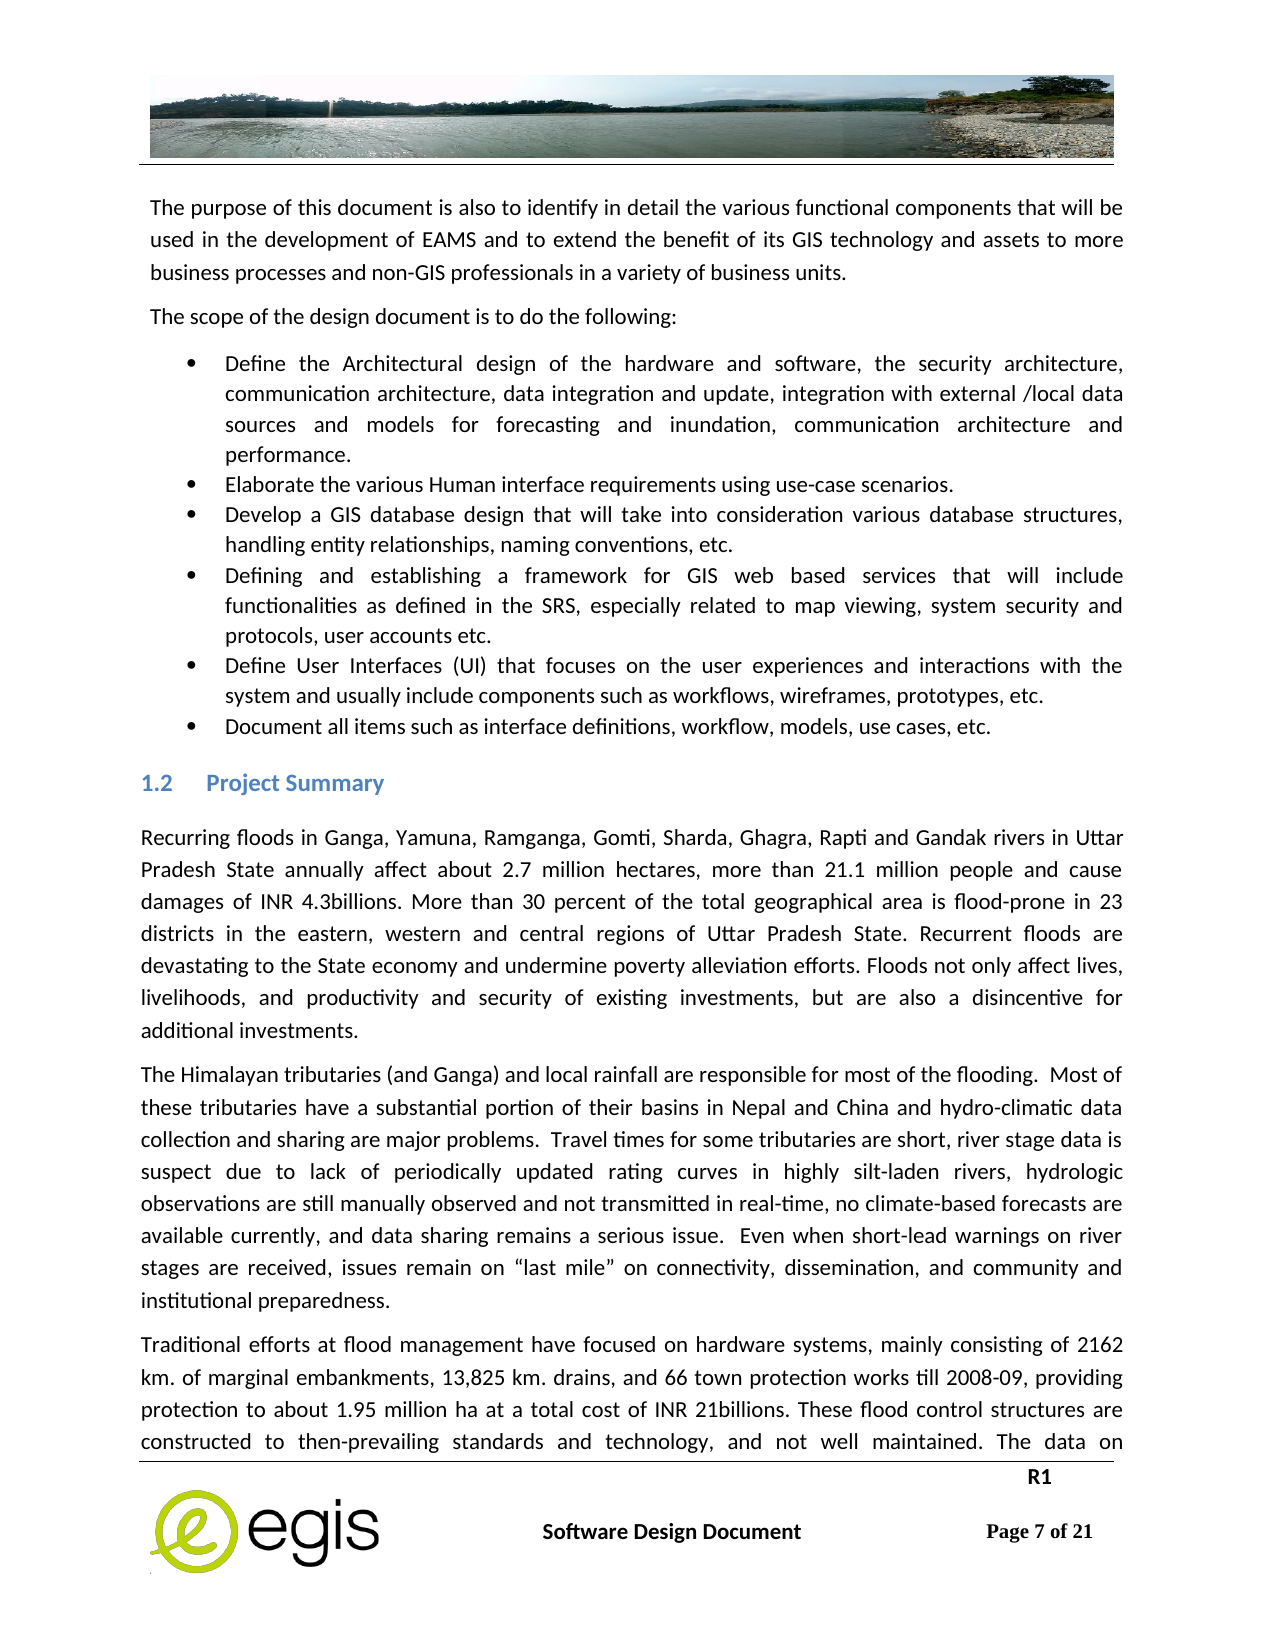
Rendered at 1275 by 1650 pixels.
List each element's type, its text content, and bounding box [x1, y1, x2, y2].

list Define the Architectural design of the hardware and software, the security architecture, communication architecture, data integration and update, integration with external /local data sources and models for forecasting and inundation, communication architecture and performance. [187, 349, 1125, 468]
list Develop a GIS database design that will take into consideration various database structures, handling entity relationships, naming conventions, etc. [187, 500, 1125, 559]
subtitle Project Summary [141, 767, 1125, 798]
text The scope of the design document is to do the following: [150, 302, 1125, 331]
list Elaborate the various Human interface requirements using use-case scenarios. [187, 470, 1125, 498]
list Define User Interfaces (UI) that focuses on the user experiences and interactions with the system and usually include components such as workflows, wireframes, prototypes, etc. [187, 651, 1125, 710]
text Recurring floods in Ganga, Yamuna, Ramganga, Gomti, Sharda, Ghagra, Rapti and Gandak rivers in Uttar Pradesh State annually affect about 2.7 million hectares, more than 21.1 million people and cause damages of INR 4.3billions. More than 30 percent of the total geographical area is flood-prone in 23 districts in the eastern, western and central regions of Uttar Pradesh State. Recurrent floods are devastating to the State economy and undermine poverty alleviation efforts. Floods not only affect lives, livelihoods, and productivity and security of existing investments, but are also a disincentive for additional investments. [141, 823, 1125, 1044]
list Defining and establishing a framework for GIS web based services that will include functionalities as defined in the SRS, especially related to map viewing, system security and protocols, user accounts etc. [187, 561, 1125, 649]
picture [150, 1490, 379, 1573]
list Document all items such as interface definitions, workflow, models, use cases, etc. [187, 712, 1125, 740]
text The Himalayan tributaries (and Ganga) and local rainfall are responsible for most of the flooding. Most of these tributaries have a substantial portion of their basins in Nepal and China and hydro-climatic data collection and sharing are major problems. Travel times for some tributaries are short, river stage data is suspect due to lack of periodically updated rating curves in highly silt-laden rivers, hydrologic observations are still manually observed and not transmitted in real-time, no climate-based forecasts are available currently, and data sharing remains a serious issue. Even when short-lead warnings on river stages are received, issues remain on “last mile” on connectivity, dissemination, and community and institutional preparedness. [141, 1060, 1125, 1314]
text The purpose of this document is also to identify in detail the various functional components that will be used in the development of EAMS and to extend the benefit of its GIS technology and assets to more business processes and non-GIS professionals in a variety of business units. [150, 193, 1125, 286]
picture [150, 75, 1114, 158]
